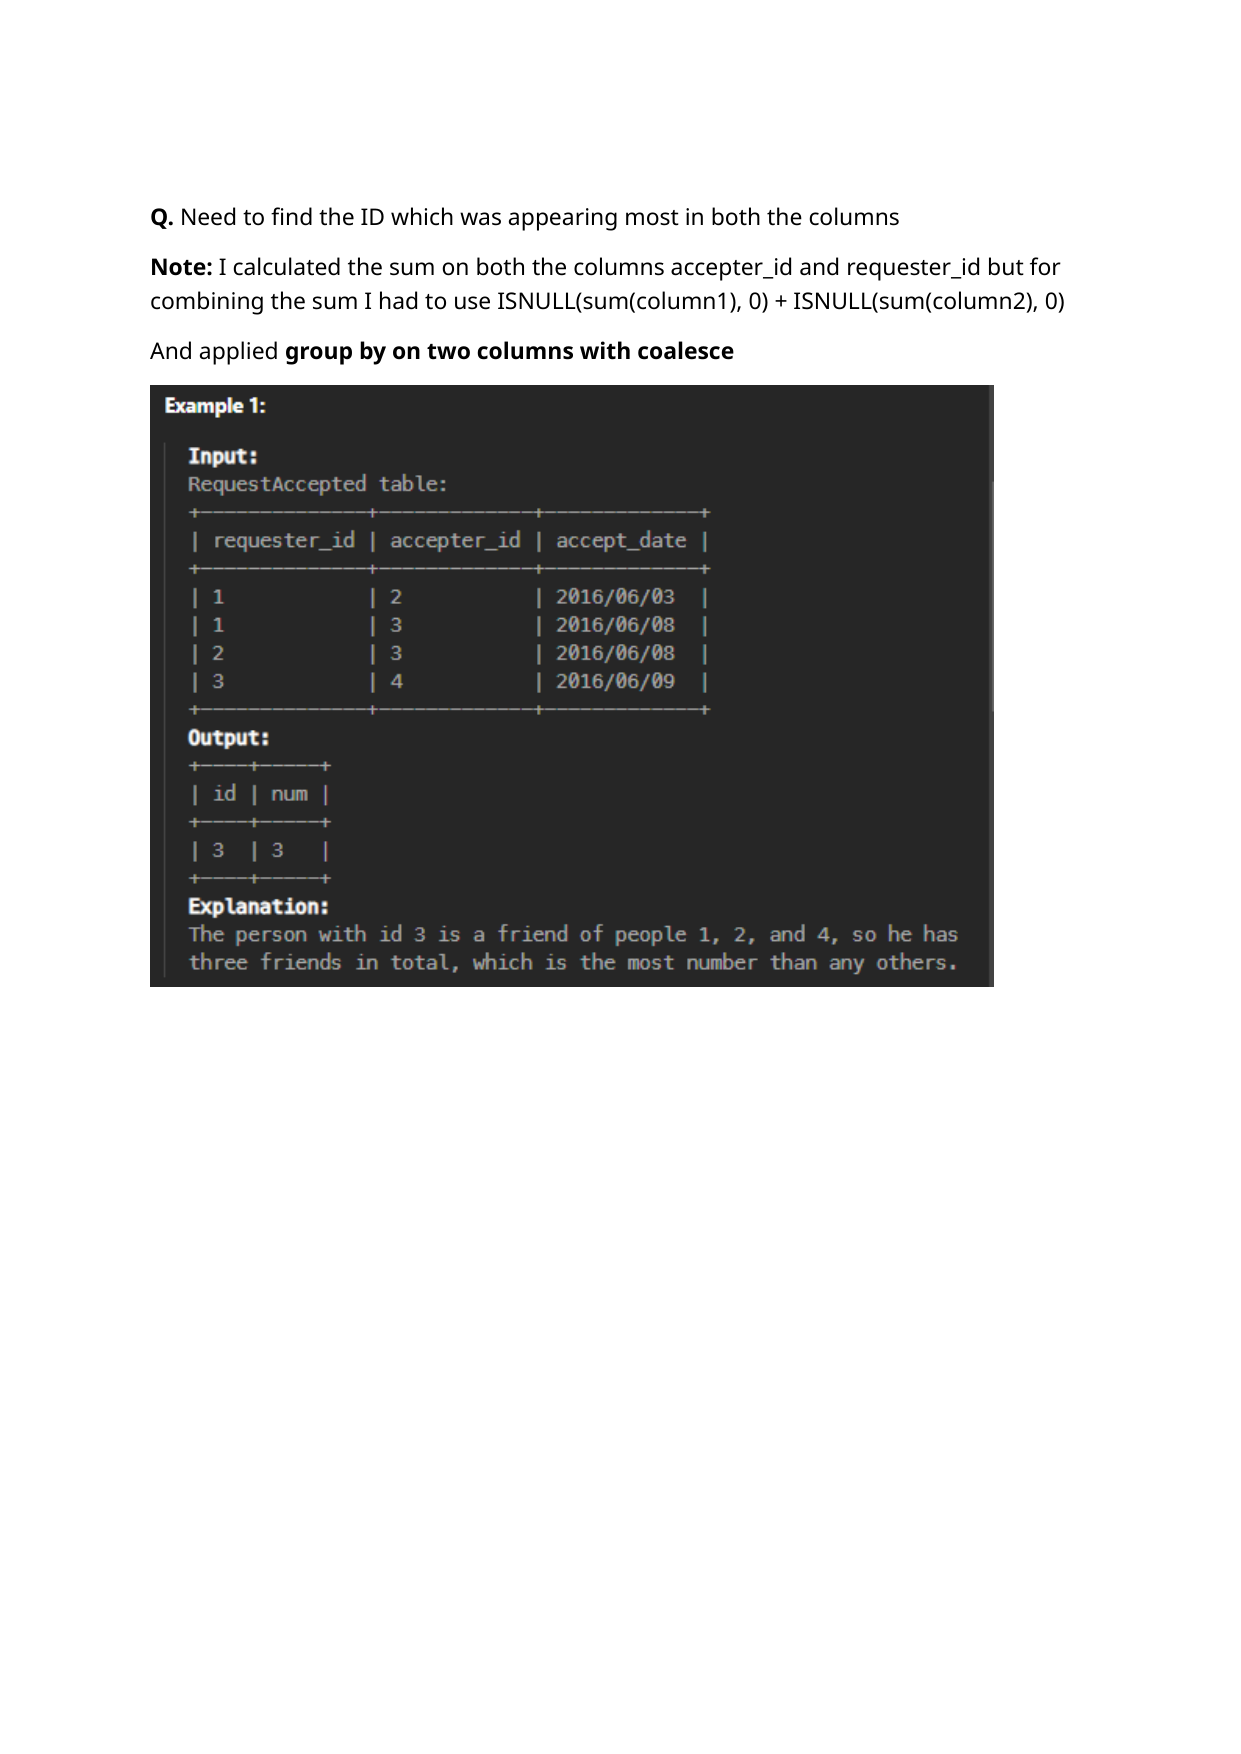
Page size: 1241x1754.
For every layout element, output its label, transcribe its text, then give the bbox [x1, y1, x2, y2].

text Note: I calculated the sum on both the columns accepter_id and requester_id but for combining the sum I had to use ISNULL(sum(column1), 0) + ISNULL(sum(column2), 0) [150, 251, 1090, 316]
picture [150, 385, 994, 987]
text Q. Need to find the ID which was appearing most in both the columns [150, 200, 1090, 232]
text And applied group by on two columns with coalesce [150, 335, 1090, 366]
